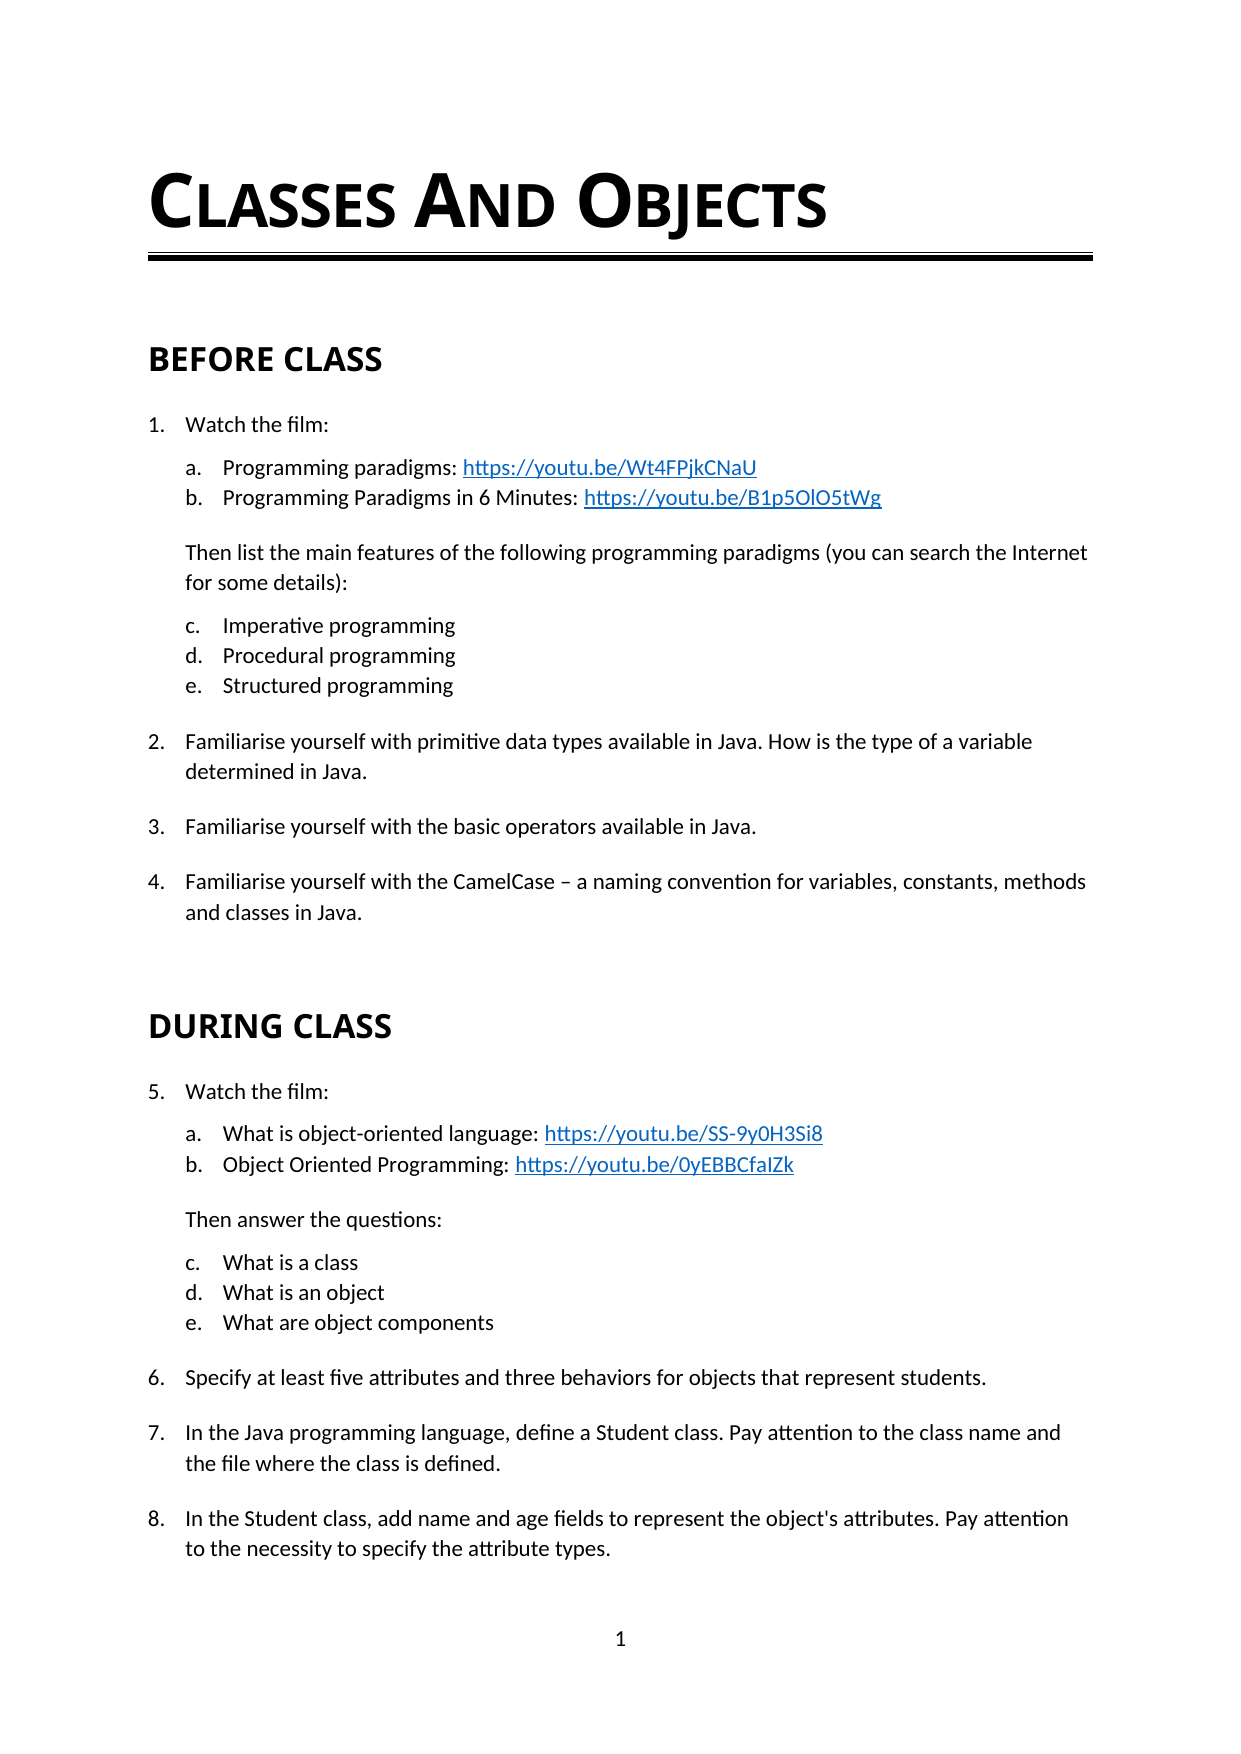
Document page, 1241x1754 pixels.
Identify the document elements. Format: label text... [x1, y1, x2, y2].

text Programming Paradigms in 6 Minutes: https://youtu.be/B1p5OlO5tWg [185, 483, 1093, 511]
text Structured programming [185, 672, 1093, 700]
text Familiarise yourself with primitive data types available in Java. How is the type of a variable determined in Java. [148, 727, 1093, 785]
text Familiarise yourself with the CamelCase – a naming convention for variables, constants, methods and classes in Java. [148, 867, 1093, 926]
text Specify at least five attributes and three behaviors for objects that represent students. [148, 1363, 1093, 1391]
text In the Java programming language, define a Student class. Pay attention to the class name and the file where the class is defined. [148, 1418, 1093, 1477]
list Then list the main features of the following programming paradigms (you can search the Internet for some details): [185, 538, 1093, 597]
text In the Student class, add name and age fields to represent the object's attributes. Pay attention to the necessity to specify the attribute types. [148, 1504, 1093, 1562]
text Familiarise yourself with the basic operators available in Java. [148, 812, 1093, 840]
text What is a class [185, 1248, 1093, 1276]
text Imperative programming [185, 611, 1093, 639]
subtitle During Class [148, 1003, 1093, 1048]
text Watch the film: [148, 1077, 1093, 1105]
text Procedural programming [185, 641, 1093, 669]
text Programming paradigms: https://youtu.be/Wt4FPjkCNaU [185, 453, 1093, 481]
list Then answer the questions: [185, 1205, 1093, 1233]
text Watch the film: [148, 410, 1093, 438]
title Classes And Objects [148, 148, 1093, 252]
text Object Oriented Programming: https://youtu.be/0yEBBCfaIZk [185, 1150, 1093, 1178]
subtitle Before Class [148, 336, 1093, 382]
text What is an object [185, 1278, 1093, 1306]
text What is object-oriented language: https://youtu.be/SS-9y0H3Si8 [185, 1119, 1093, 1148]
text What are object components [185, 1308, 1093, 1336]
